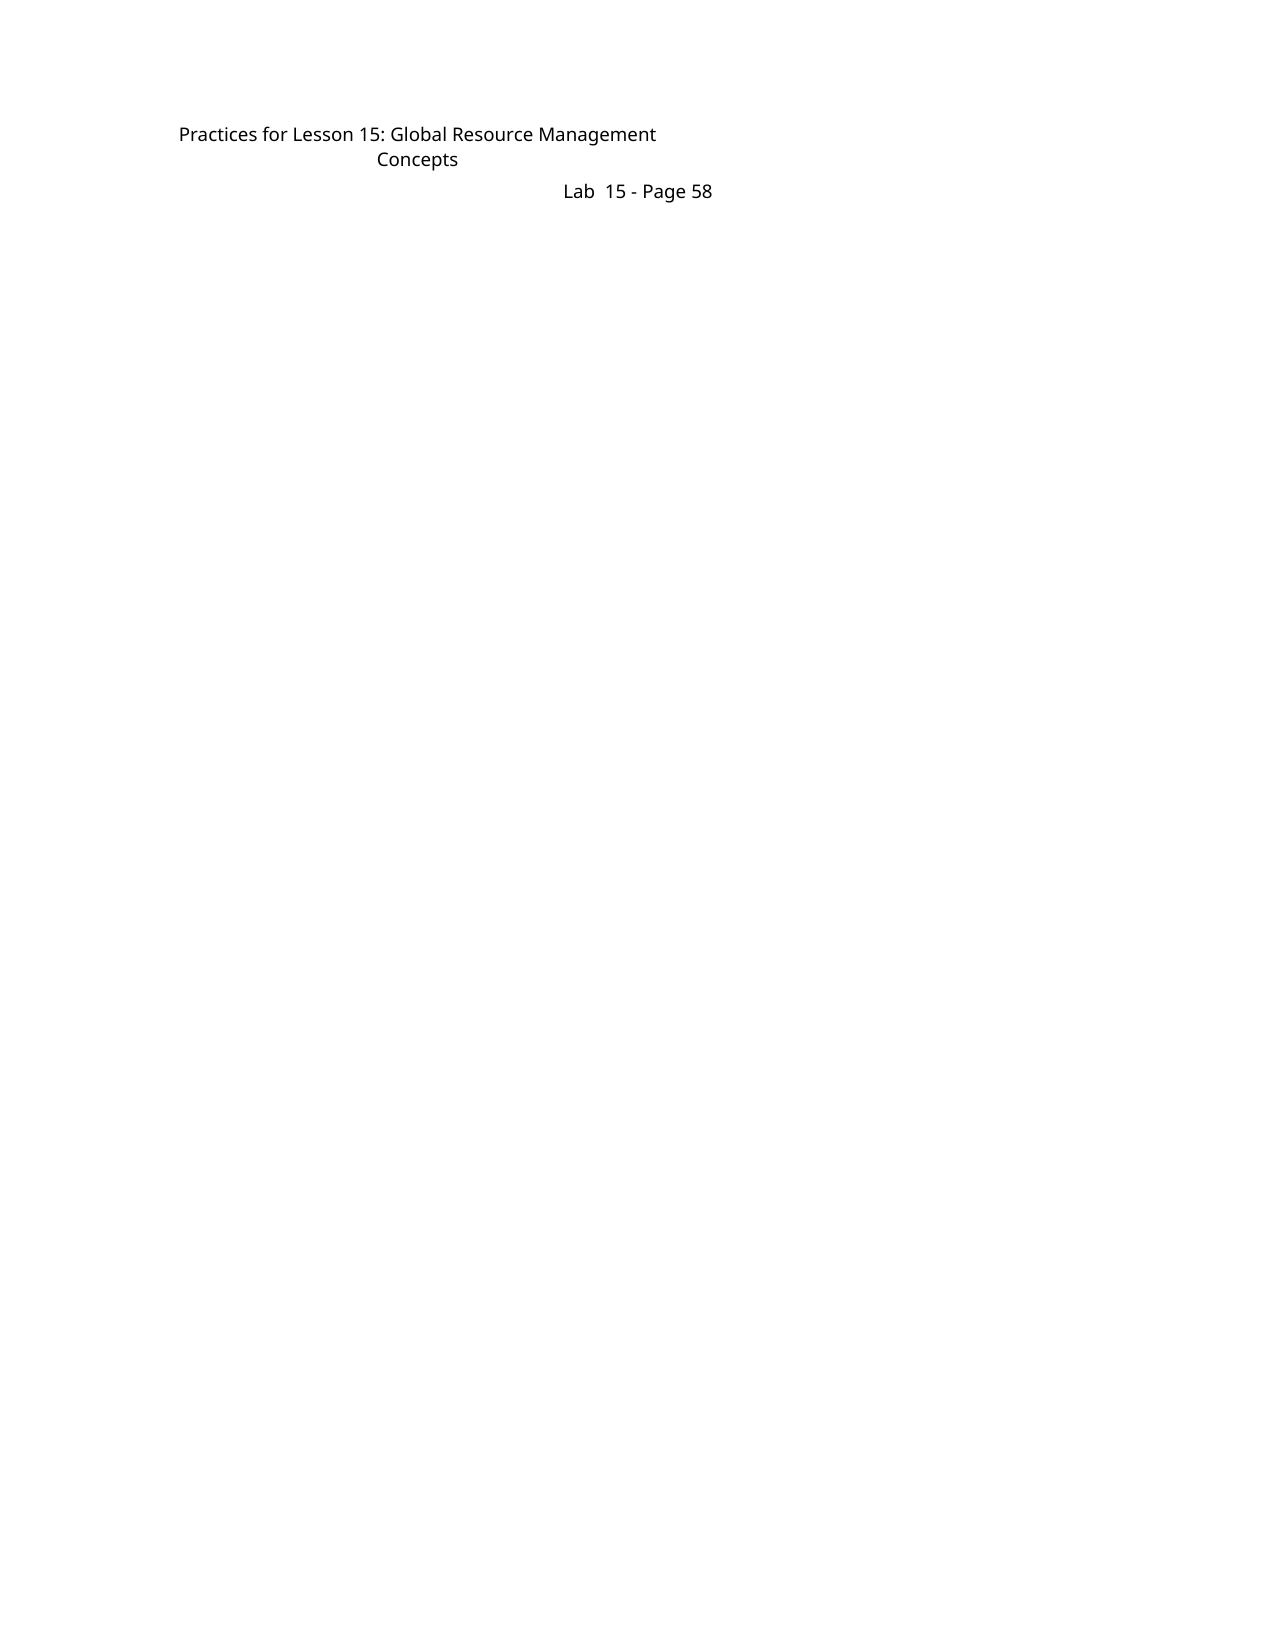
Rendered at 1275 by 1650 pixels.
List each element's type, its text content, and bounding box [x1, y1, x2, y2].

text Lab 15 - Page 58 [149, 178, 1127, 203]
text Practices for Lesson 15: Global Resource Management Concepts [145, 121, 689, 172]
